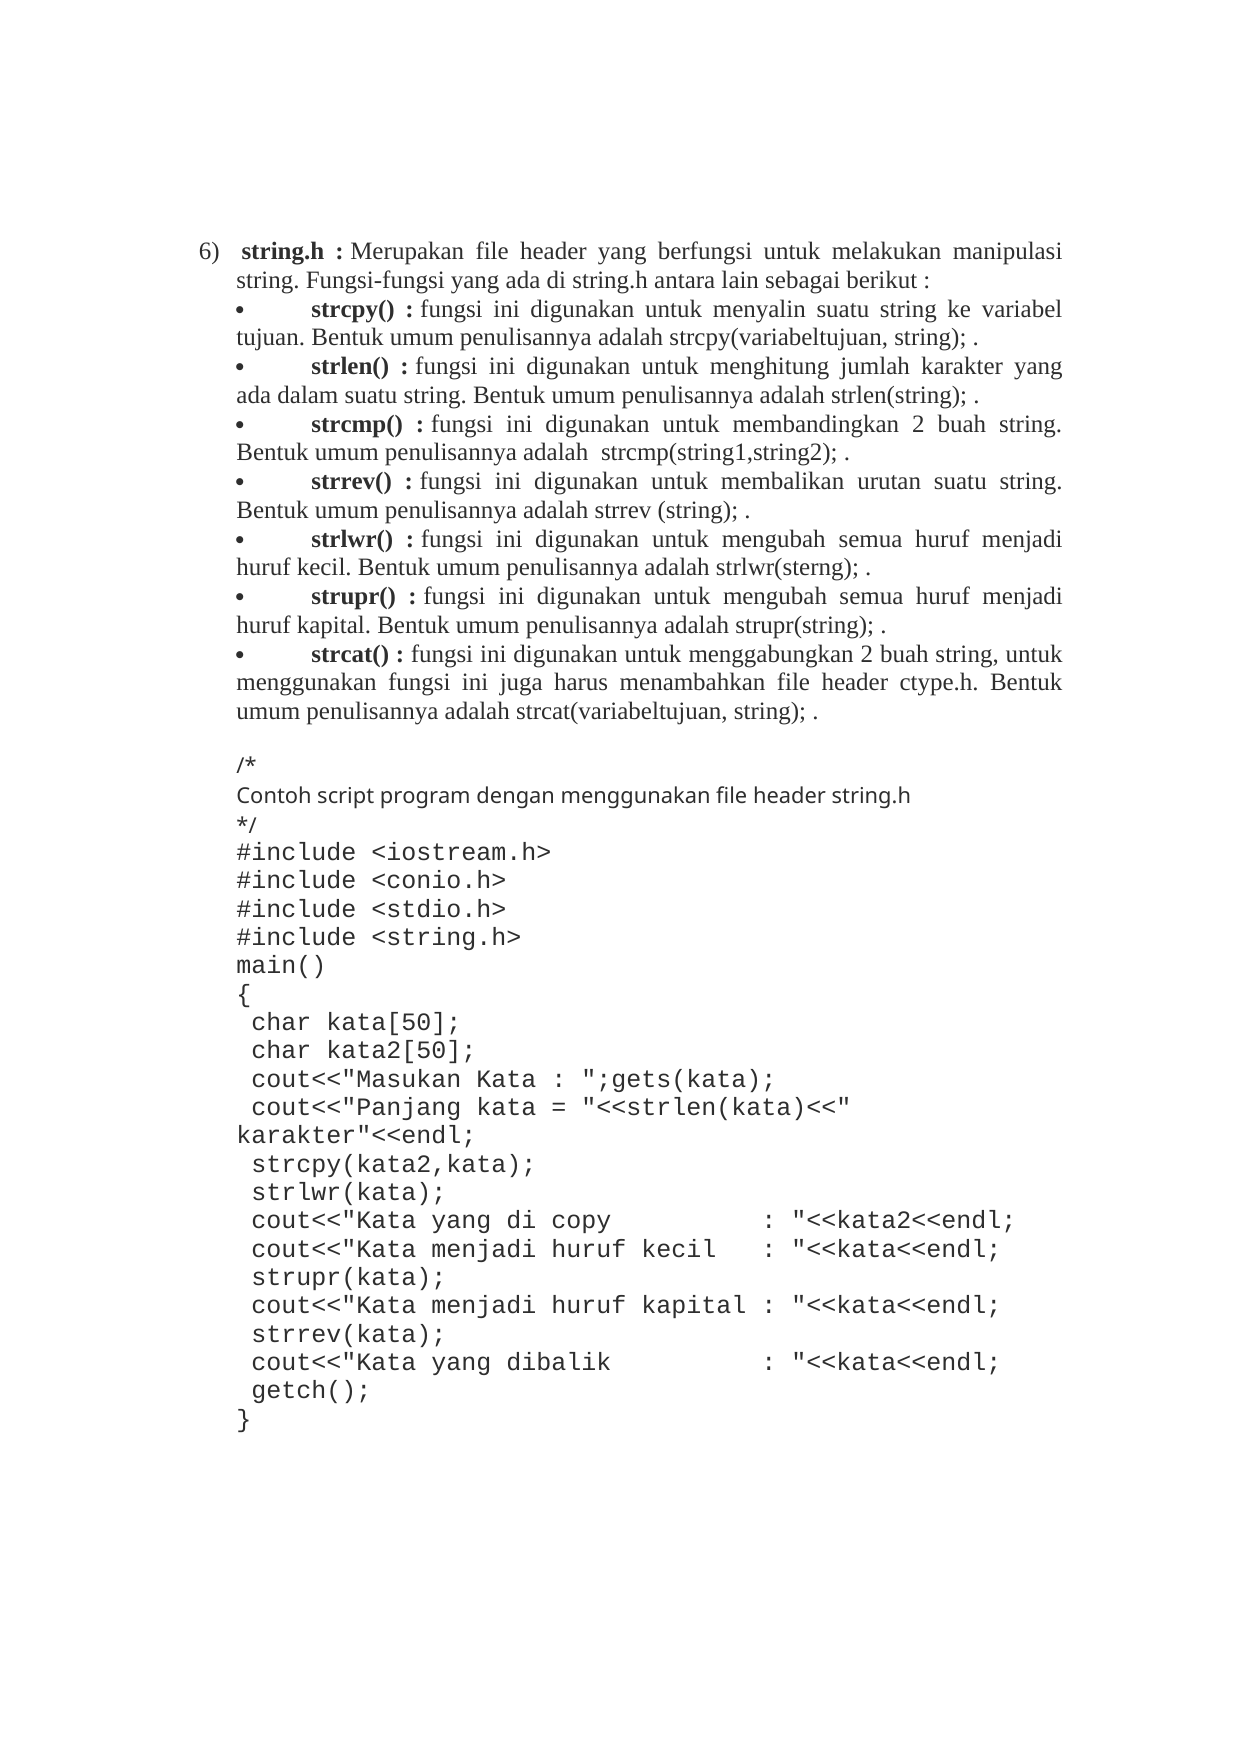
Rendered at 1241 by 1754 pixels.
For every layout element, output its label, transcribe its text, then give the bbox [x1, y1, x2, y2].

text cout<<"Panjang kata = "<<strlen(kata)<<" karakter"<<endl; [236, 1094, 1063, 1151]
text #include <string.h> [236, 924, 1063, 953]
text strcpy(kata2,kata); [236, 1151, 1063, 1179]
list strcat() : fungsi ini digunakan untuk menggabungkan 2 buah string, untuk menggunakan fungsi ini juga harus menambahkan file header ctype.h. Bentuk umum penulisannya adalah strcat(variabeltujuan, string); . [236, 639, 1063, 725]
text char kata2[50]; [236, 1038, 1063, 1066]
text { [236, 981, 1063, 1009]
text cout<<"Kata menjadi huruf kapital : "<<kata<<endl; [236, 1293, 1063, 1321]
text strupr(kata); [236, 1264, 1063, 1293]
list strcpy() : fungsi ini digunakan untuk menyalin suatu string ke variabel tujuan. Bentuk umum penulisannya adalah strcpy(variabeltujuan, string); . [236, 294, 1063, 351]
text strrev(kata); [236, 1321, 1063, 1349]
text 6) string.h : Merupakan file header yang berfungsi untuk melakukan manipulasi string. Fungsi-fungsi yang ada di string.h antara lain sebagai berikut : [199, 236, 1063, 294]
text #include <conio.h> [236, 868, 1063, 896]
list strcmp() : fungsi ini digunakan untuk membandingkan 2 buah string. Bentuk umum penulisannya adalah strcmp(string1,string2); . [236, 409, 1063, 466]
text } [236, 1406, 1063, 1434]
text cout<<"Kata menjadi huruf kecil : "<<kata<<endl; [236, 1236, 1063, 1264]
text getch(); [236, 1378, 1063, 1406]
text cout<<"Kata yang di copy : "<<kata2<<endl; [236, 1208, 1063, 1236]
text strlwr(kata); [236, 1179, 1063, 1208]
list strrev() : fungsi ini digunakan untuk membalikan urutan suatu string. Bentuk umum penulisannya adalah strrev (string); . [236, 466, 1063, 524]
text main() [236, 953, 1063, 981]
text char kata[50]; [236, 1009, 1063, 1038]
list strlwr() : fungsi ini digunakan untuk mengubah semua huruf menjadi huruf kecil. Bentuk umum penulisannya adalah strlwr(sterng); . [236, 524, 1063, 581]
list strlen() : fungsi ini digunakan untuk menghitung jumlah karakter yang ada dalam suatu string. Bentuk umum penulisannya adalah strlen(string); . [236, 351, 1063, 409]
list strupr() : fungsi ini digunakan untuk mengubah semua huruf menjadi huruf kapital. Bentuk umum penulisannya adalah strupr(string); . [236, 581, 1063, 639]
text #include <stdio.h> [236, 896, 1063, 924]
text cout<<"Masukan Kata : ";gets(kata); [236, 1066, 1063, 1094]
text cout<<"Kata yang dibalik : "<<kata<<endl; [236, 1349, 1063, 1378]
text /* Contoh script program dengan menggunakan file header string.h */ #include <iostream.h> [236, 750, 1063, 868]
